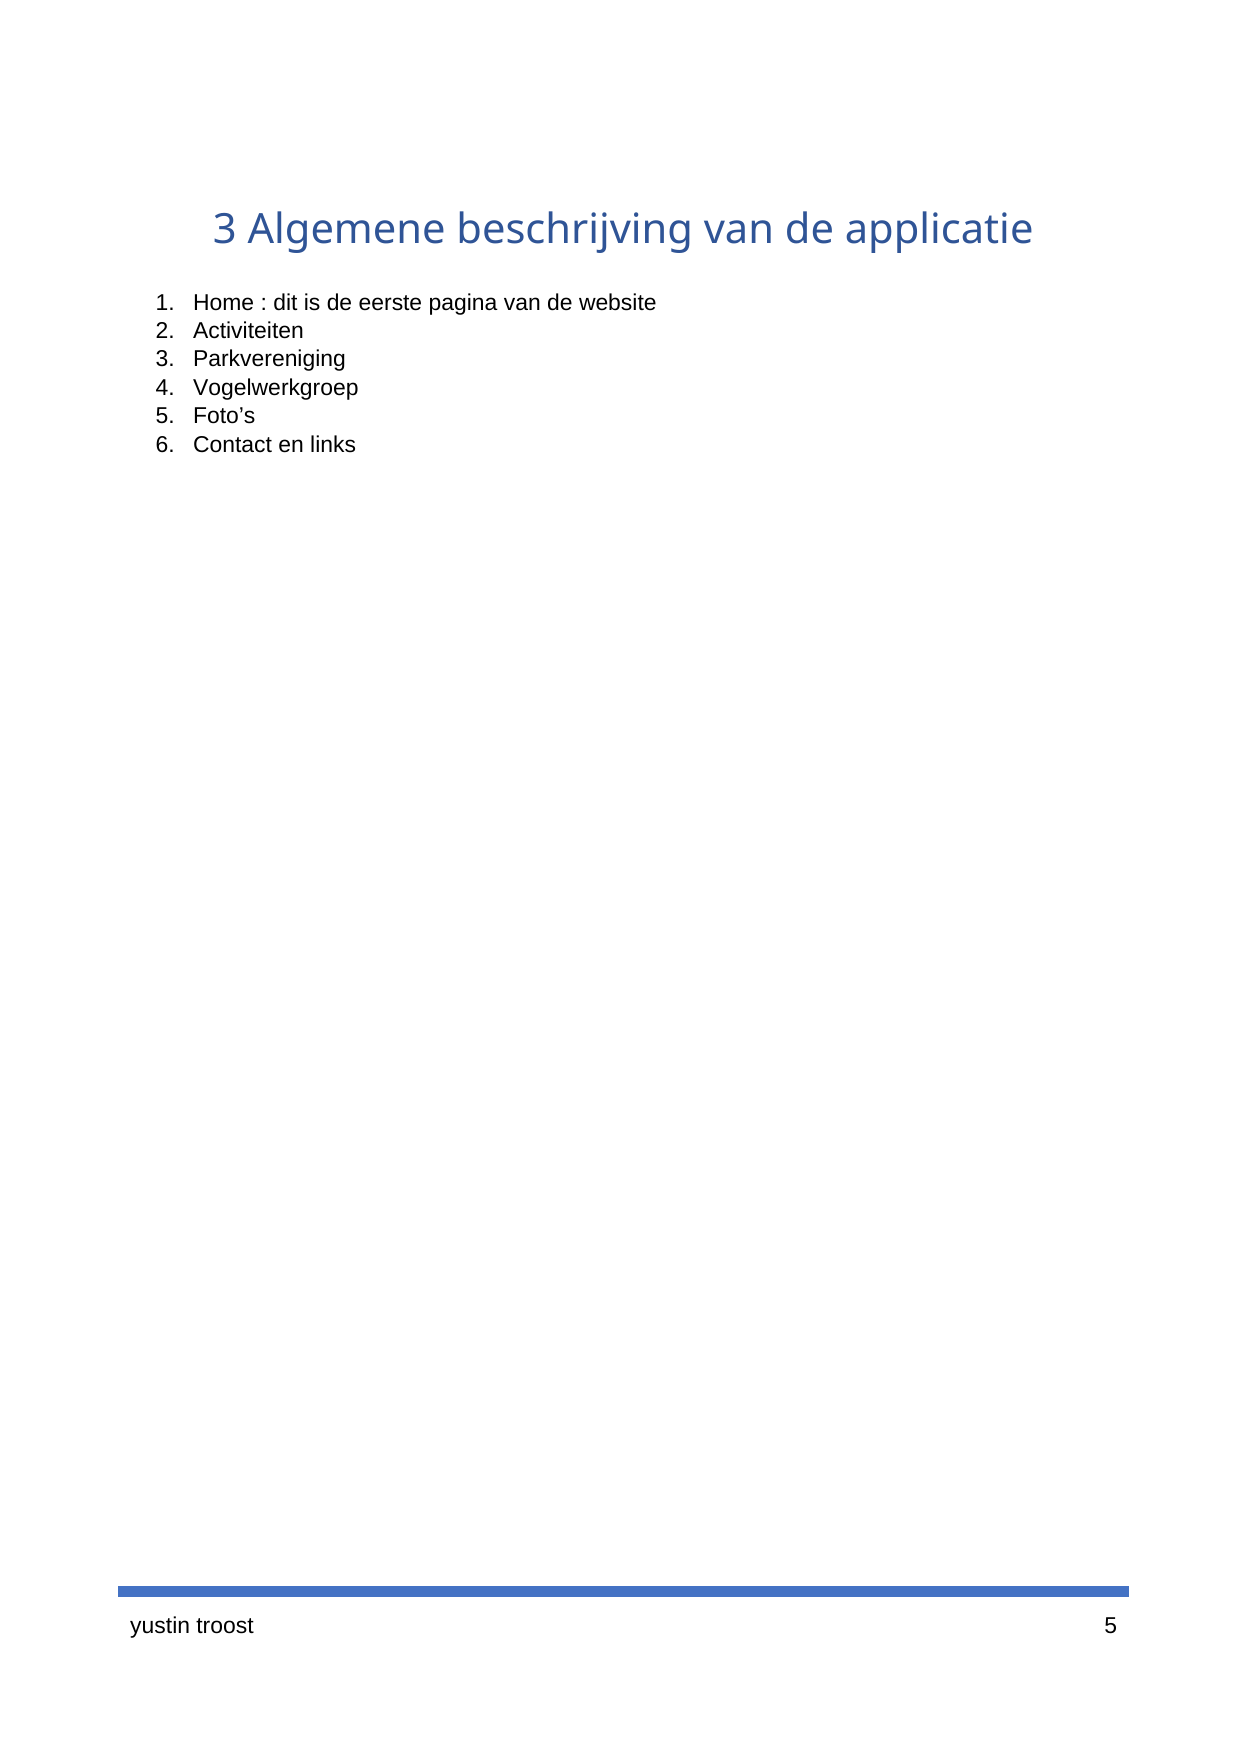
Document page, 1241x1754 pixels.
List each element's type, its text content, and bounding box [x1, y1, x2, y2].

list Contact en links [155, 431, 1129, 457]
list Activiteiten [155, 317, 1129, 343]
list Parkvereniging [155, 345, 1129, 372]
list Foto’s [155, 402, 1129, 429]
list Home : dit is de eerste pagina van de website [155, 288, 1129, 315]
list Vogelwerkgroep [155, 374, 1129, 400]
subtitle 3 Algemene beschrijving van de applicatie [118, 199, 1129, 256]
